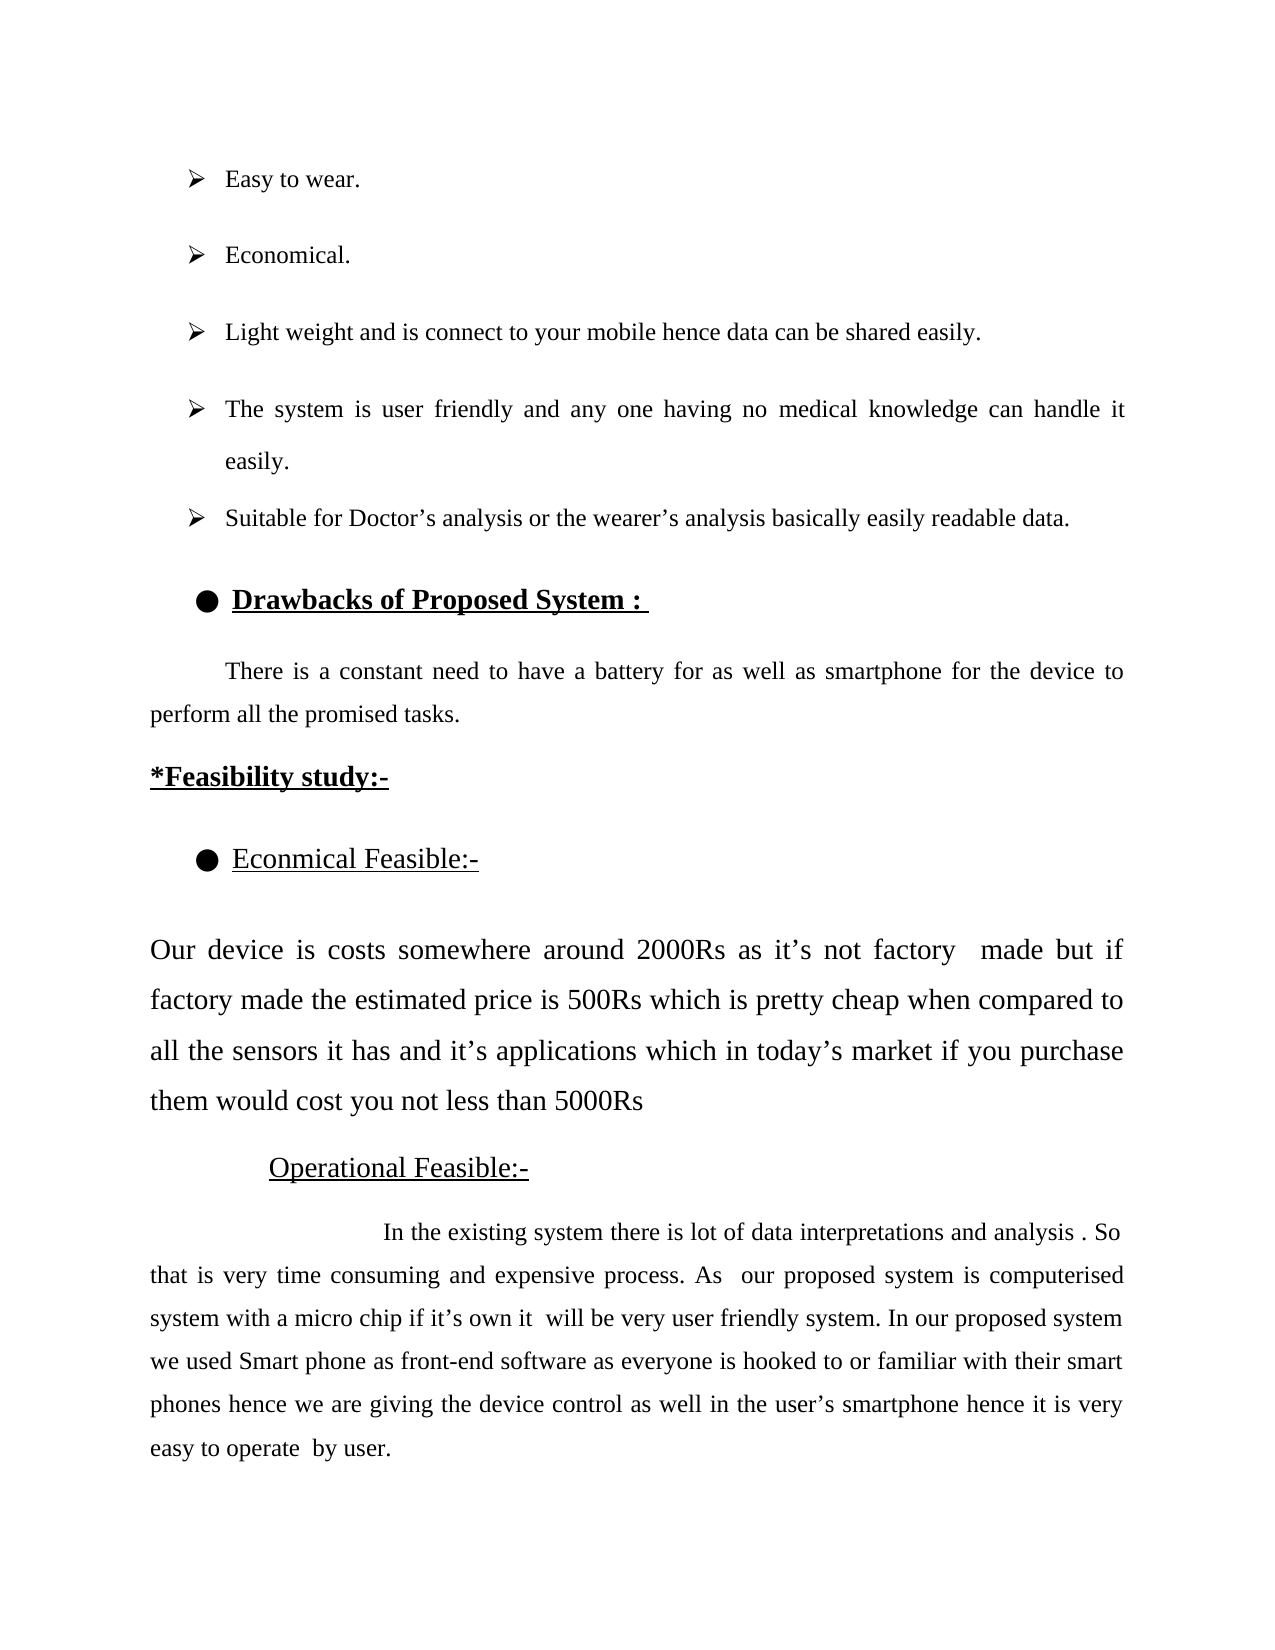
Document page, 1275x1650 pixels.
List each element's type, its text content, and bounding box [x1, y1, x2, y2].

list The system is user friendly and any one having no medical knowledge can handle it easily. [187, 381, 1125, 475]
list Light weight and is connect to your mobile hence data can be shared easily. [187, 304, 1125, 355]
text Operational Feasible:- [150, 1150, 1125, 1184]
list Econmical Feasible:- [194, 826, 1125, 886]
list Economical. [187, 227, 1125, 278]
list Drawbacks of Proposed System : [194, 566, 1125, 626]
list Easy to wear. [187, 150, 1125, 201]
list Suitable for Doctor’s analysis or the wearer’s analysis basically easily readable data. [187, 489, 1125, 541]
text Our device is costs somewhere around 2000Rs as it’s not factory made but if factory made the estimated price is 500Rs which is pretty cheap when compared to all the sensors it has and it’s applications which in today’s market if you purchase them would cost you not less than 5000Rs [150, 932, 1125, 1117]
text *Feasibility study:- [150, 759, 1125, 792]
text In the existing system there is lot of data interpretations and analysis . So that is very time consuming and expensive process. As our proposed system is computerised system with a micro chip if it’s own it will be very user friendly system. In our proposed system we used Smart phone as front-end software as everyone is hooked to or familiar with their smart phones hence we are giving the device control as well in the user’s smartphone hence it is very easy to operate by user. [150, 1217, 1125, 1461]
text There is a constant need to have a battery for as well as smartphone for the device to perform all the promised tasks. [150, 656, 1125, 728]
